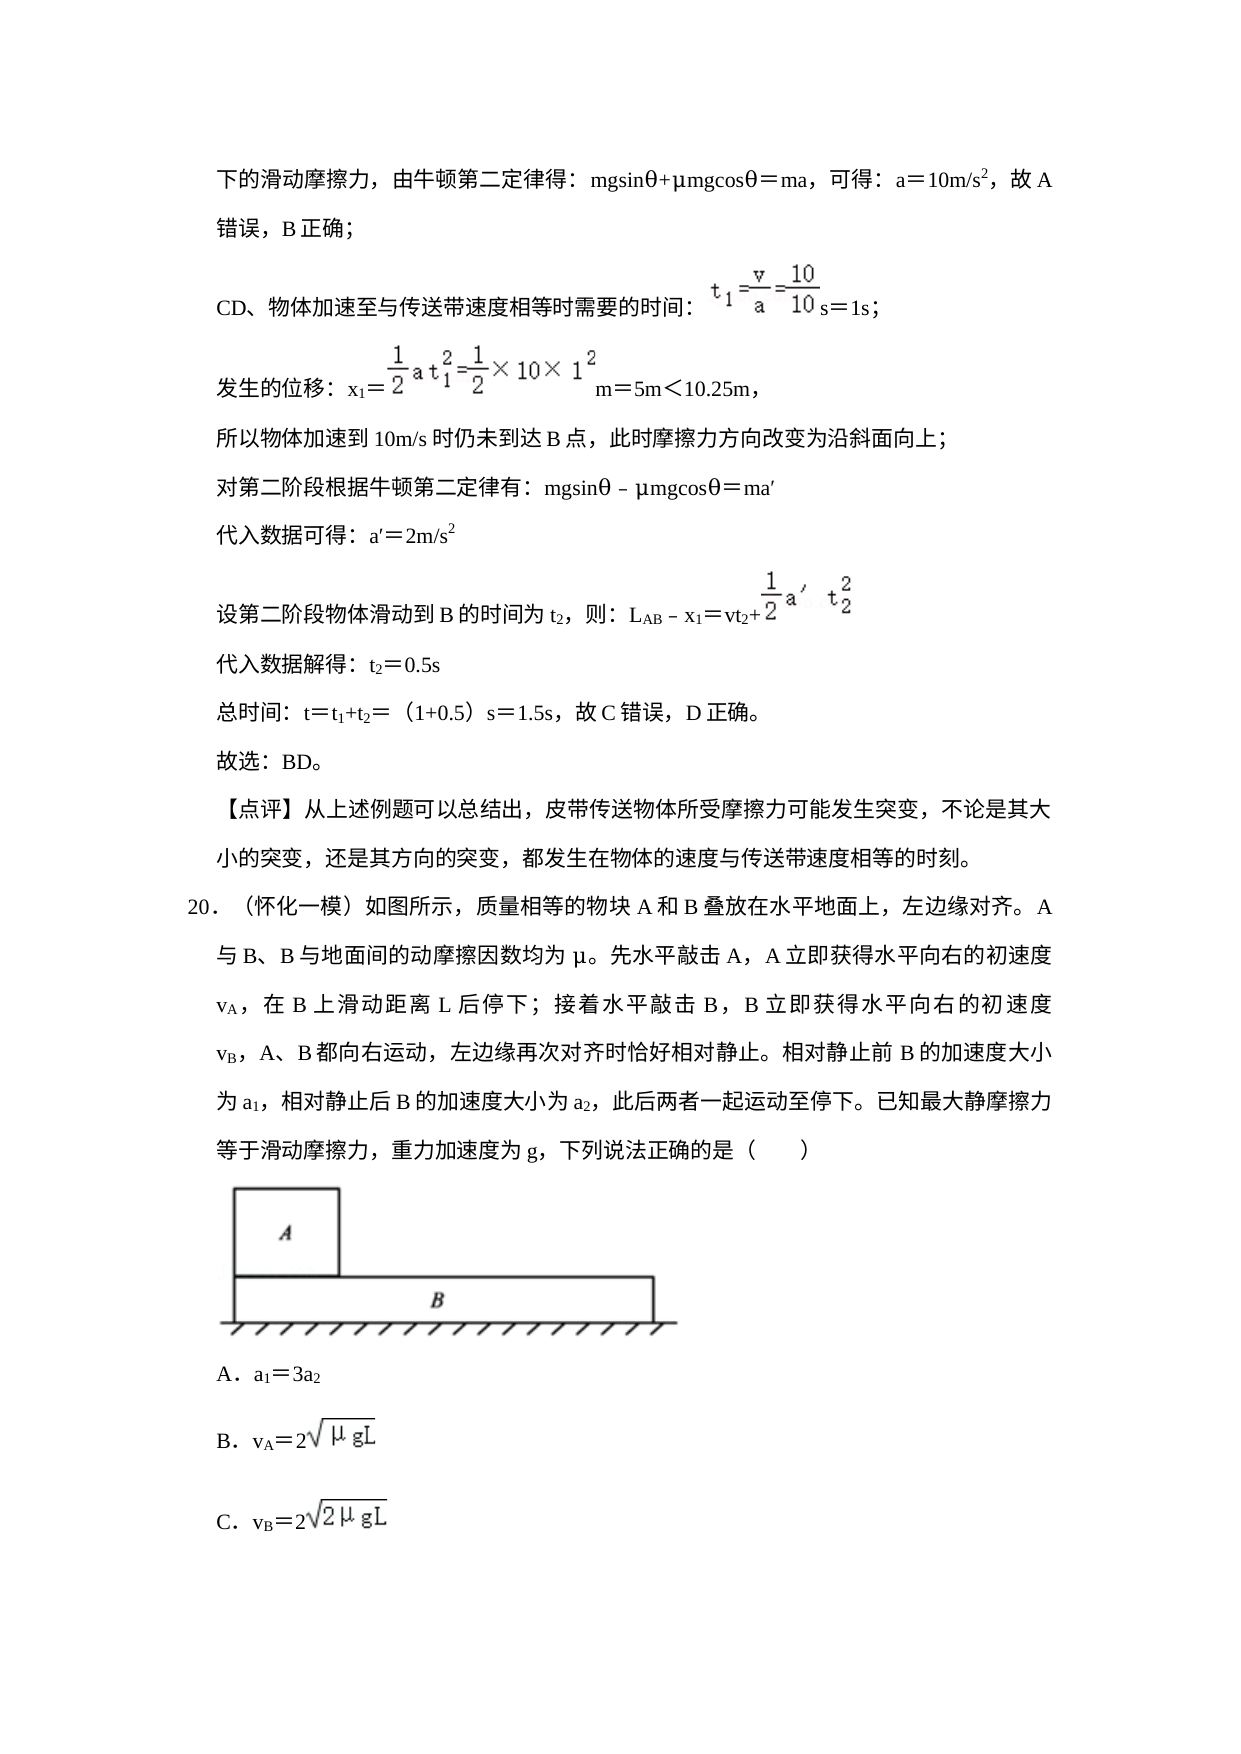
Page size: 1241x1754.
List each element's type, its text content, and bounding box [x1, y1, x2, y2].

text 对第二阶段根据牛顿第二定律有：mgsinθ﹣μmgcosθ＝ma′ [216, 469, 1053, 502]
picture [306, 1418, 376, 1449]
text 所以物体加速到10m/s 时仍未到达B点，此时摩擦力方向改变为沿斜面向上； [216, 421, 1053, 453]
picture [216, 1180, 684, 1342]
text 故选：BD。 [216, 743, 1053, 776]
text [216, 162, 1053, 243]
text 发生的位移：x1＝m＝5m＜10.25m， [216, 340, 1053, 405]
text 代入数据解得：t2＝0.5s [216, 647, 1053, 679]
text 20．（怀化一模）如图所示，质量相等的物块A和B叠放在水平地面上，左边缘对齐。A与B、B与地面间的动摩擦因数均为μ。先水平敲击A，A立即获得水平向右的初速度vA，在B上滑动距离L后停下；接着水平敲击B，B立即获得水平向右的初速度vB，A、B都向右运动，左边缘再次对齐时恰好相对静止。相对静止前B的加速度大小为a1，相对静止后B的加速度大小为a2，此后两者一起运动至停下。已知最大静摩擦力等于滑动摩擦力，重力加速度为g，下列说法正确的是（ ） [187, 889, 1053, 1165]
text A．a1＝3a2 [187, 1356, 1053, 1388]
text 总时间：t＝t1+t2＝（1+0.5）s＝1.5s，故C错误，D正确。 [216, 695, 1053, 727]
text CD、物体加速至与传送带速度相等时需要的时间：s＝1s； [216, 259, 1053, 324]
text 代入数据可得：a′＝2m/s2 [216, 517, 1053, 550]
text 【点评】从上述例题可以总结出，皮带传送物体所受摩擦力可能发生突变，不论是其大小的突变，还是其方向的突变，都发生在物体的速度与传送带速度相等的时刻。 [216, 792, 1053, 873]
picture [705, 261, 820, 316]
picture [387, 341, 596, 397]
picture [305, 1499, 388, 1530]
text B．vA＝2 [187, 1404, 1053, 1469]
text 设第二阶段物体滑动到B的时间为t2，则：LAB﹣x1＝vt2+ [216, 566, 1053, 631]
text C．vB＝2 [187, 1485, 1053, 1550]
picture [761, 567, 852, 623]
